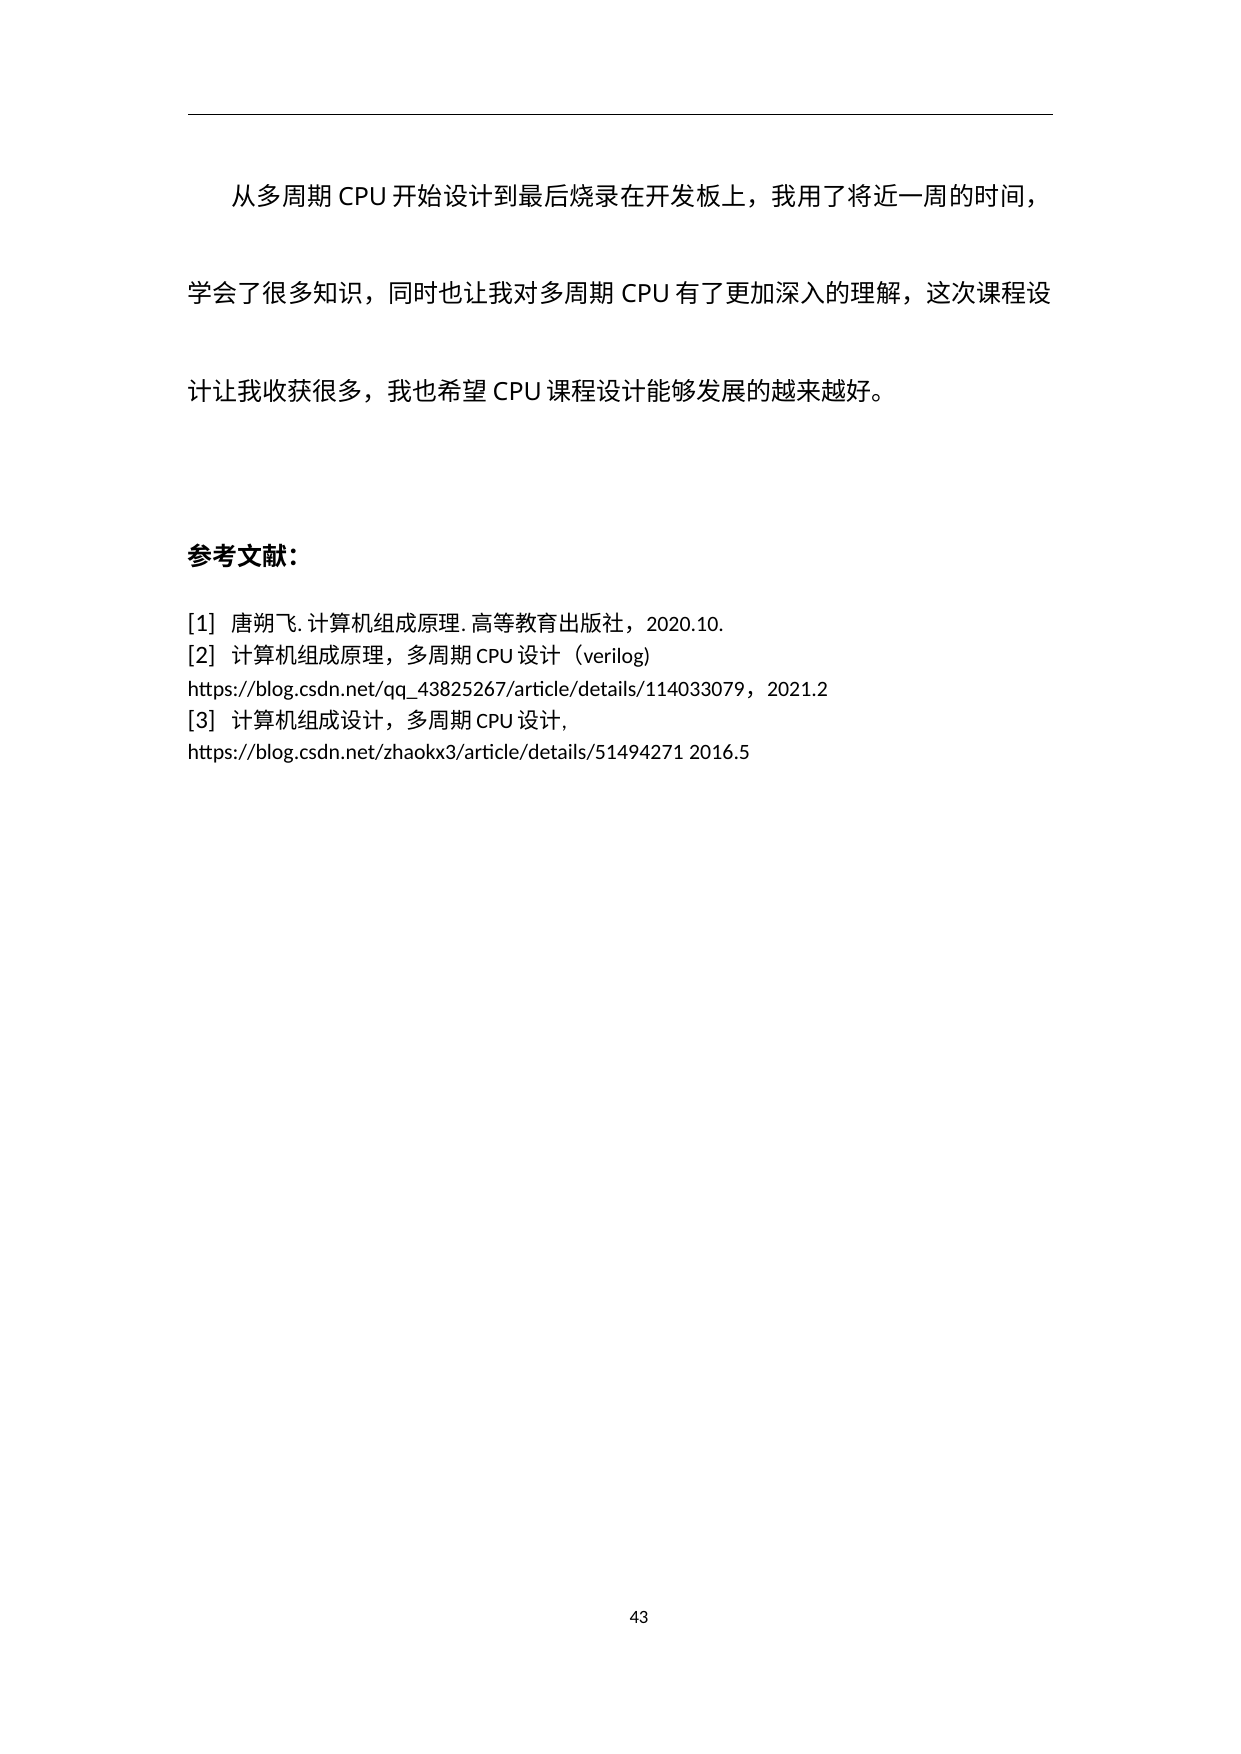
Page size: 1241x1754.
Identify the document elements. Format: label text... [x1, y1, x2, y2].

list 唐朔飞. 计算机组成原理. 高等教育出版社，2020.10. [187, 605, 1053, 638]
list 计算机组成设计，多周期CPU设计, [187, 703, 1053, 735]
text 从多周期CPU开始设计到最后烧录在开发板上，我用了将近一周的时间，学会了很多知识，同时也让我对多周期CPU有了更加深入的理解，这次课程设计让我收获很多，我也希望CPU课程设计能够发展的越来越好。 [187, 162, 1053, 422]
list 计算机组成原理，多周期CPU设计（verilog) [187, 638, 1053, 670]
list https://blog.csdn.net/zhaokx3/article/details/51494271 2016.5 [187, 735, 1053, 768]
text 参考文献： [187, 522, 1053, 587]
list https://blog.csdn.net/qq_43825267/article/details/114033079，2021.2 [187, 670, 1053, 703]
